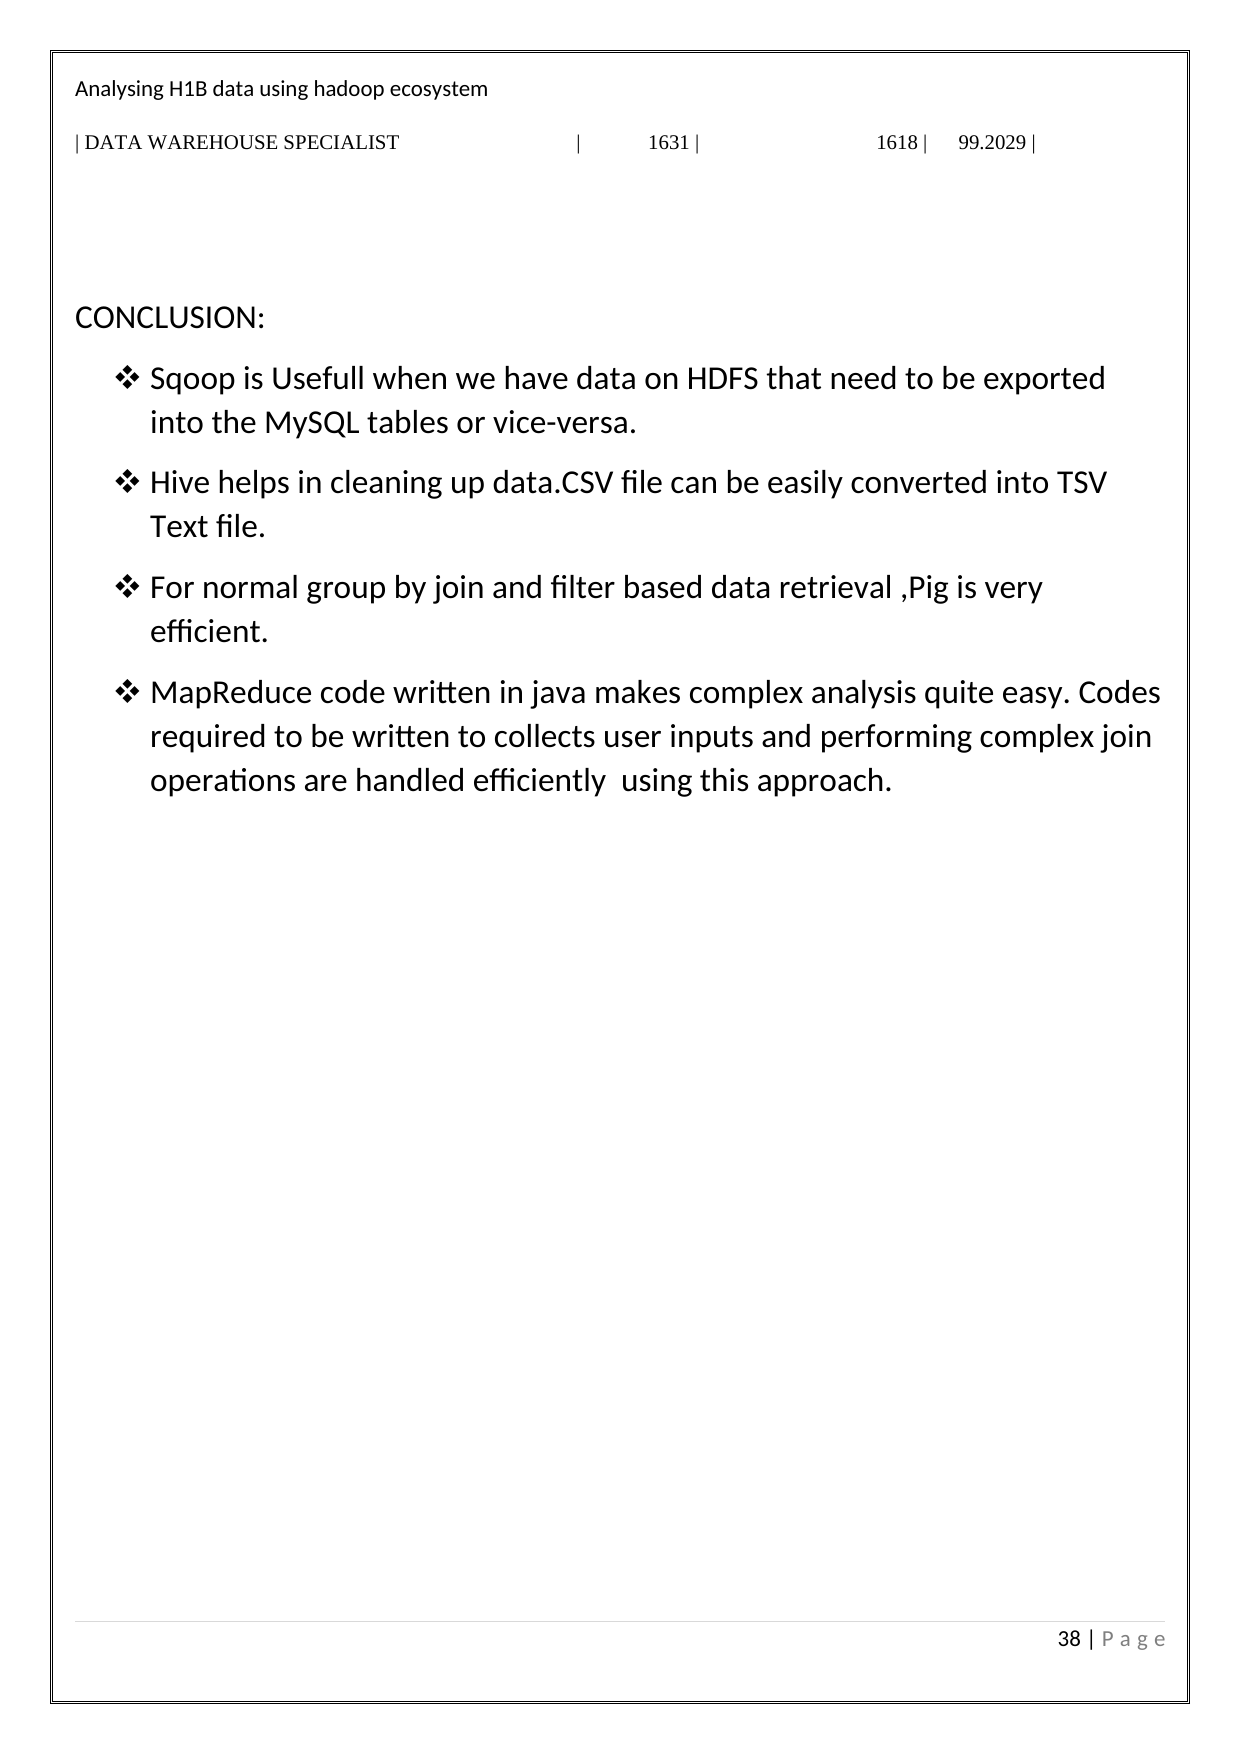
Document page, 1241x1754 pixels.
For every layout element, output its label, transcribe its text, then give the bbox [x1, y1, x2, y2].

list MapReduce code written in java makes complex analysis quite easy. Codes required to be written to collects user inputs and performing complex join operations are handled efficiently using this approach. [112, 671, 1165, 799]
list For normal group by join and filter based data retrieval ,Pig is very efficient. [112, 566, 1165, 651]
text CONCLUSION: [75, 296, 1165, 337]
list Hive helps in cleaning up data.CSV file can be easily converted into TSV Text file. [112, 461, 1165, 546]
text | DATA WAREHOUSE SPECIALIST | 1631 | 1618 | 99.2029 | [75, 130, 1165, 154]
list Sqoop is Usefull when we have data on HDFS that need to be exported into the MySQL tables or vice-versa. [112, 357, 1165, 442]
